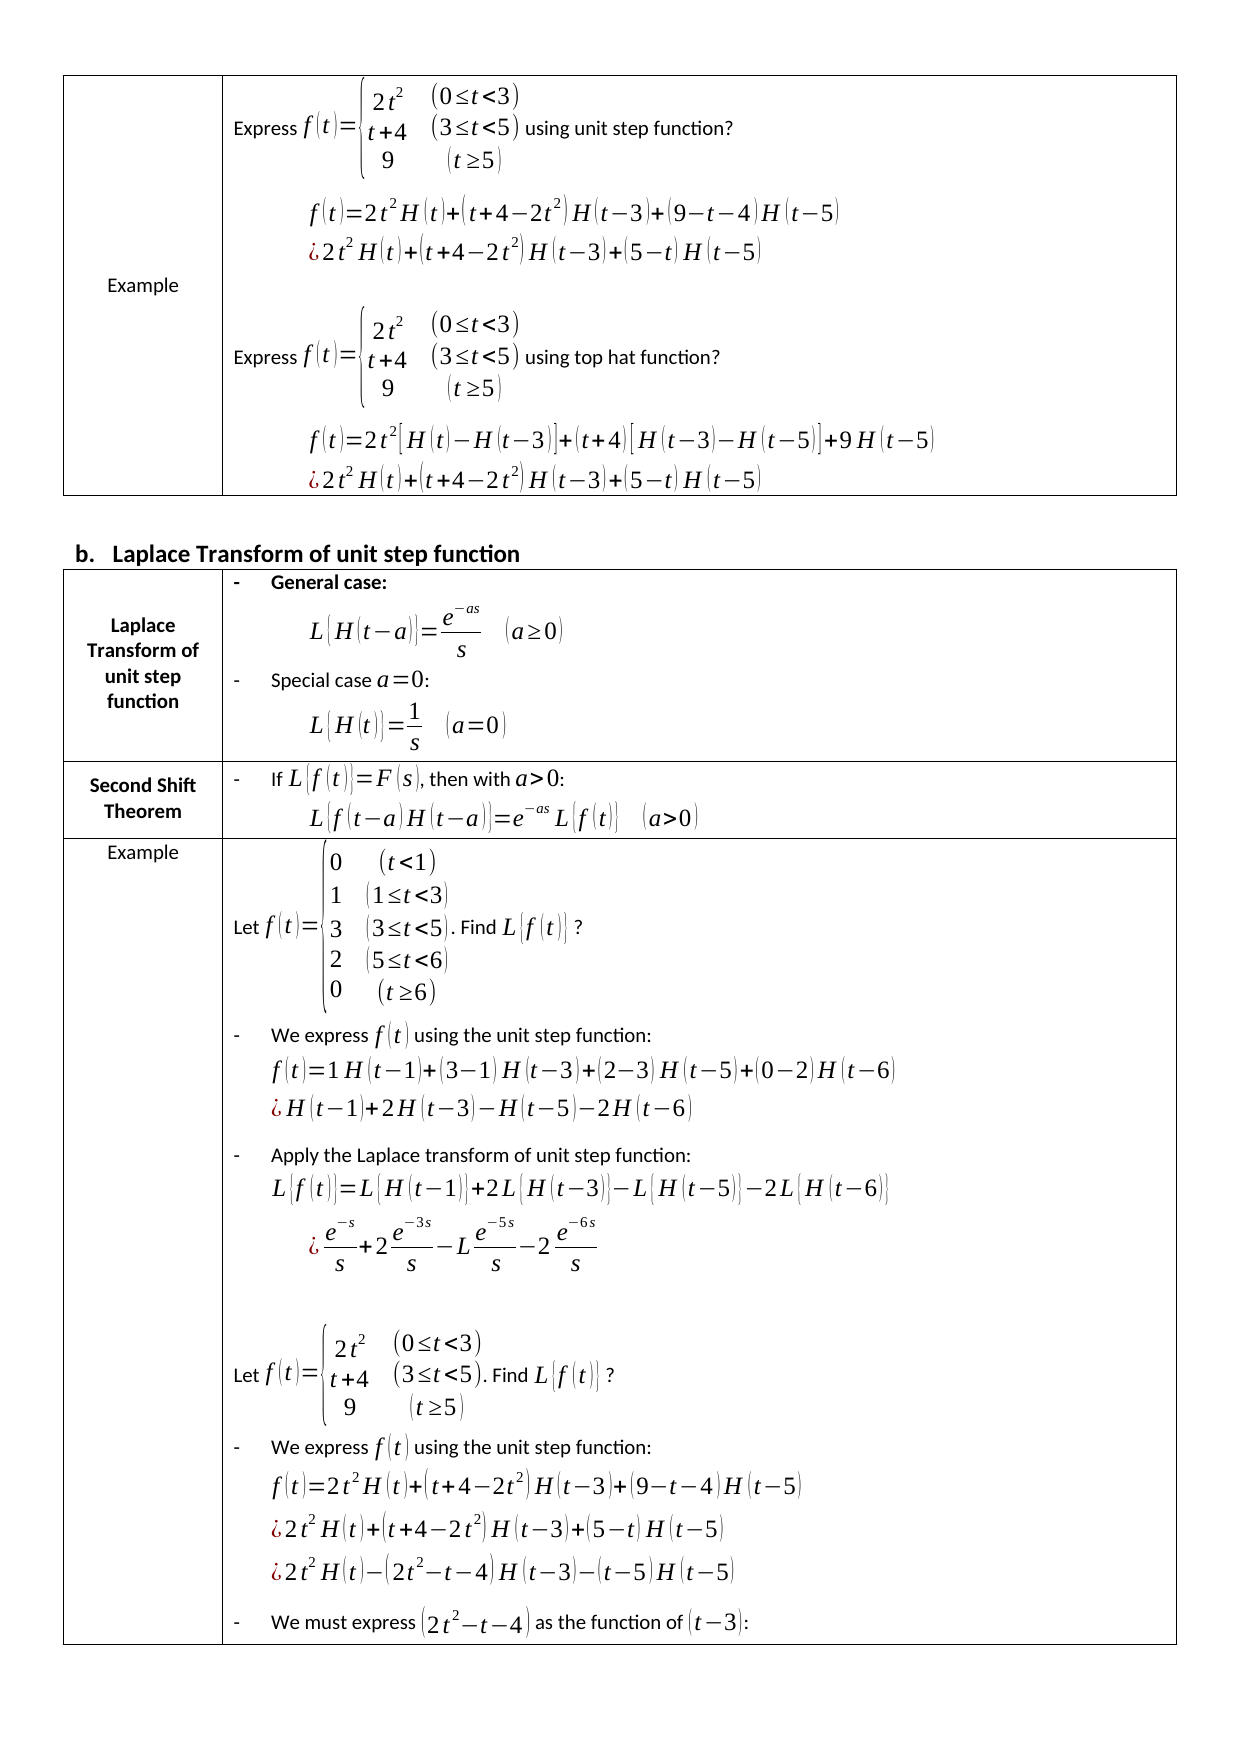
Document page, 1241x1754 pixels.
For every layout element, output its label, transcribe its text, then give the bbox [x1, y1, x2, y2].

table_header General case: Special case : [223, 570, 1176, 761]
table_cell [223, 839, 1176, 1644]
table_cell Example [64, 839, 222, 1644]
list Laplace Transform of unit step function [75, 538, 1165, 568]
table_cell Example [64, 76, 222, 495]
table_cell Second Shift Theorem [64, 762, 222, 838]
table_cell If , then with : [223, 762, 1176, 838]
table_cell Express using unit step function? Express using top hat function? [223, 76, 1176, 495]
table_header Laplace Transform of unit step function [64, 570, 222, 761]
